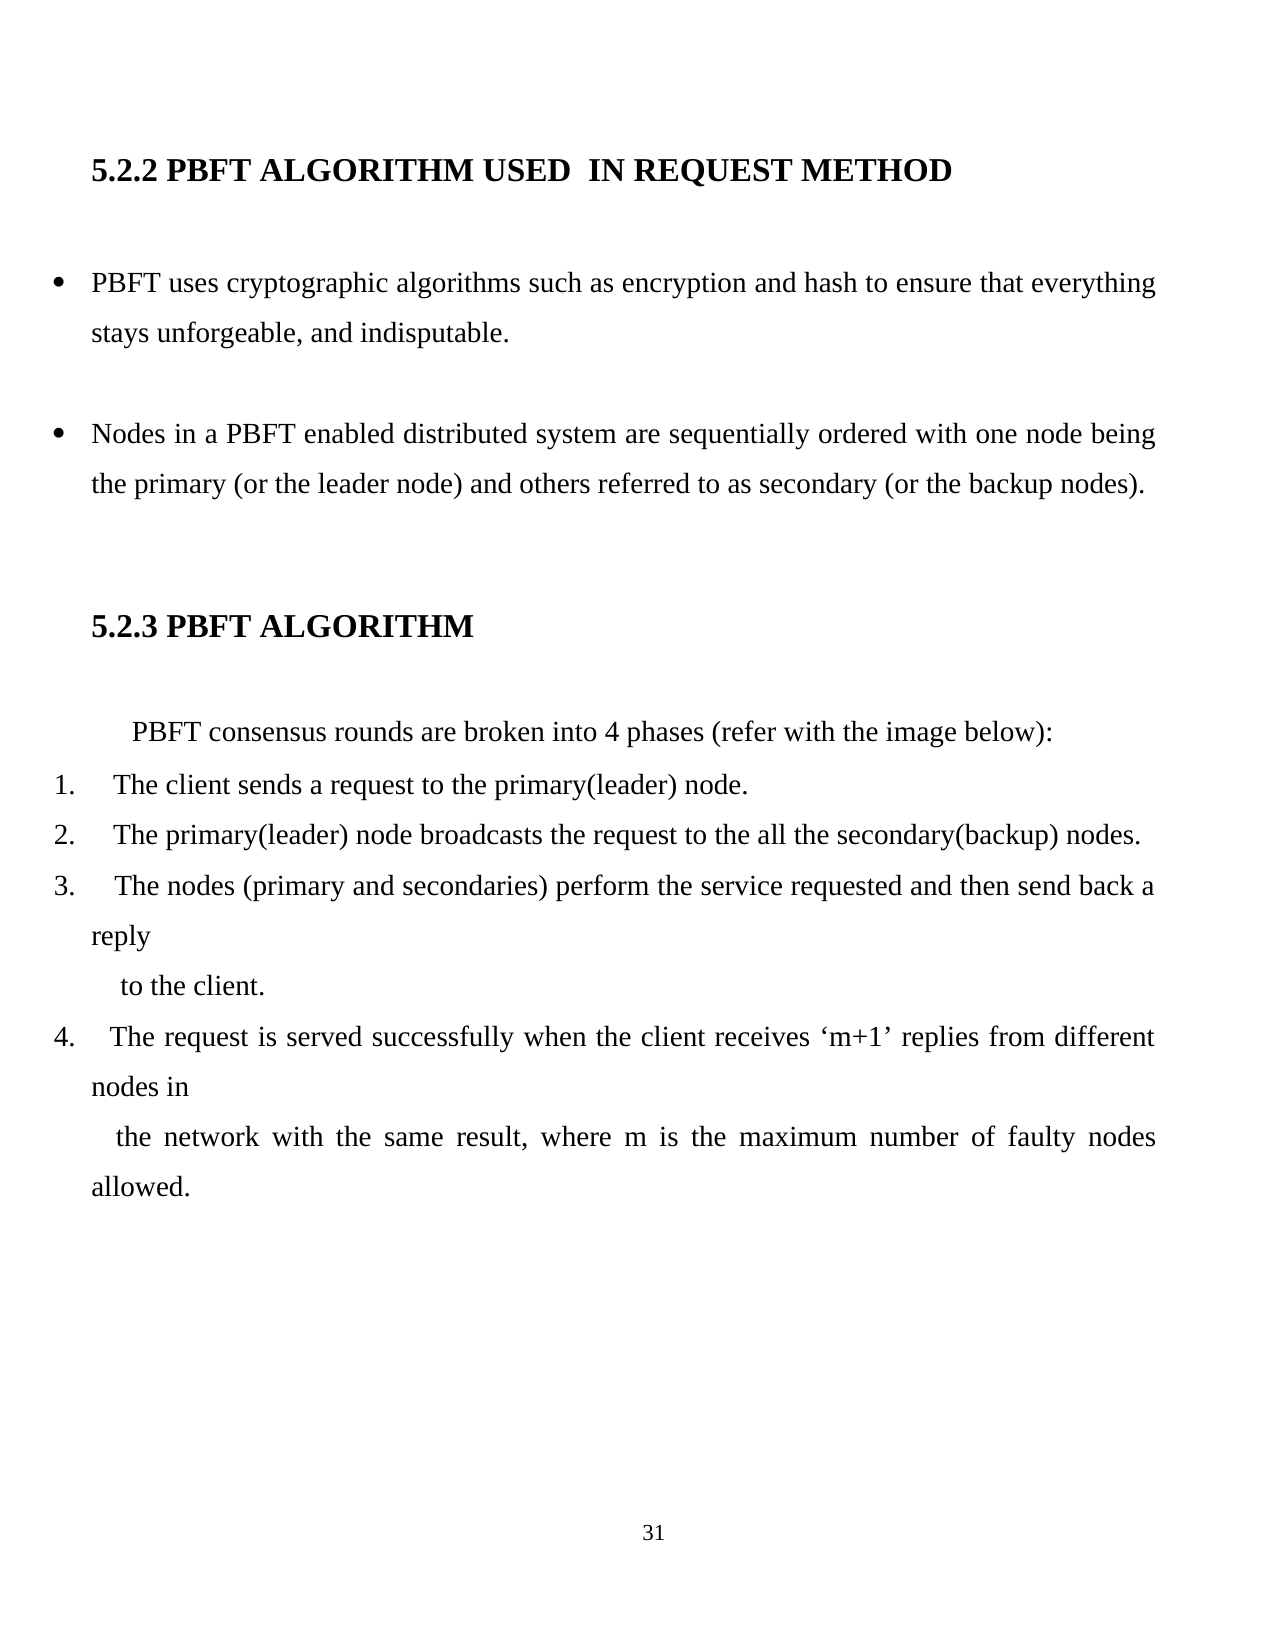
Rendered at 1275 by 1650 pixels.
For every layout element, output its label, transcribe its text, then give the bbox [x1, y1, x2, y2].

list The request is served successfully when the client receives ‘m+1’ replies from different nodes in [53, 1019, 1157, 1102]
list Nodes in a PBFT enabled distributed system are sequentially ordered with one node being the primary (or the leader node) and others referred to as secondary (or the backup nodes). [53, 416, 1157, 500]
text PBFT consensus rounds are broken into 4 phases (refer with the image below): [91, 714, 1157, 748]
text 5.2.3 PBFT ALGORITHM [91, 607, 1157, 645]
list the network with the same result, where m is the maximum number of faulty nodes allowed. [91, 1119, 1157, 1203]
list The client sends a request to the primary(leader) node. [53, 767, 1157, 801]
list The primary(leader) node broadcasts the request to the all the secondary(backup) nodes. [53, 817, 1157, 851]
text 5.2.2 PBFT ALGORITHM USED IN REQUEST METHOD [91, 150, 1157, 188]
list The nodes (primary and secondaries) perform the service requested and then send back a reply [53, 868, 1157, 952]
list to the client. [91, 968, 1157, 1002]
list PBFT uses cryptographic algorithms such as encryption and hash to ensure that everything stays unforgeable, and indisputable. [53, 265, 1157, 349]
